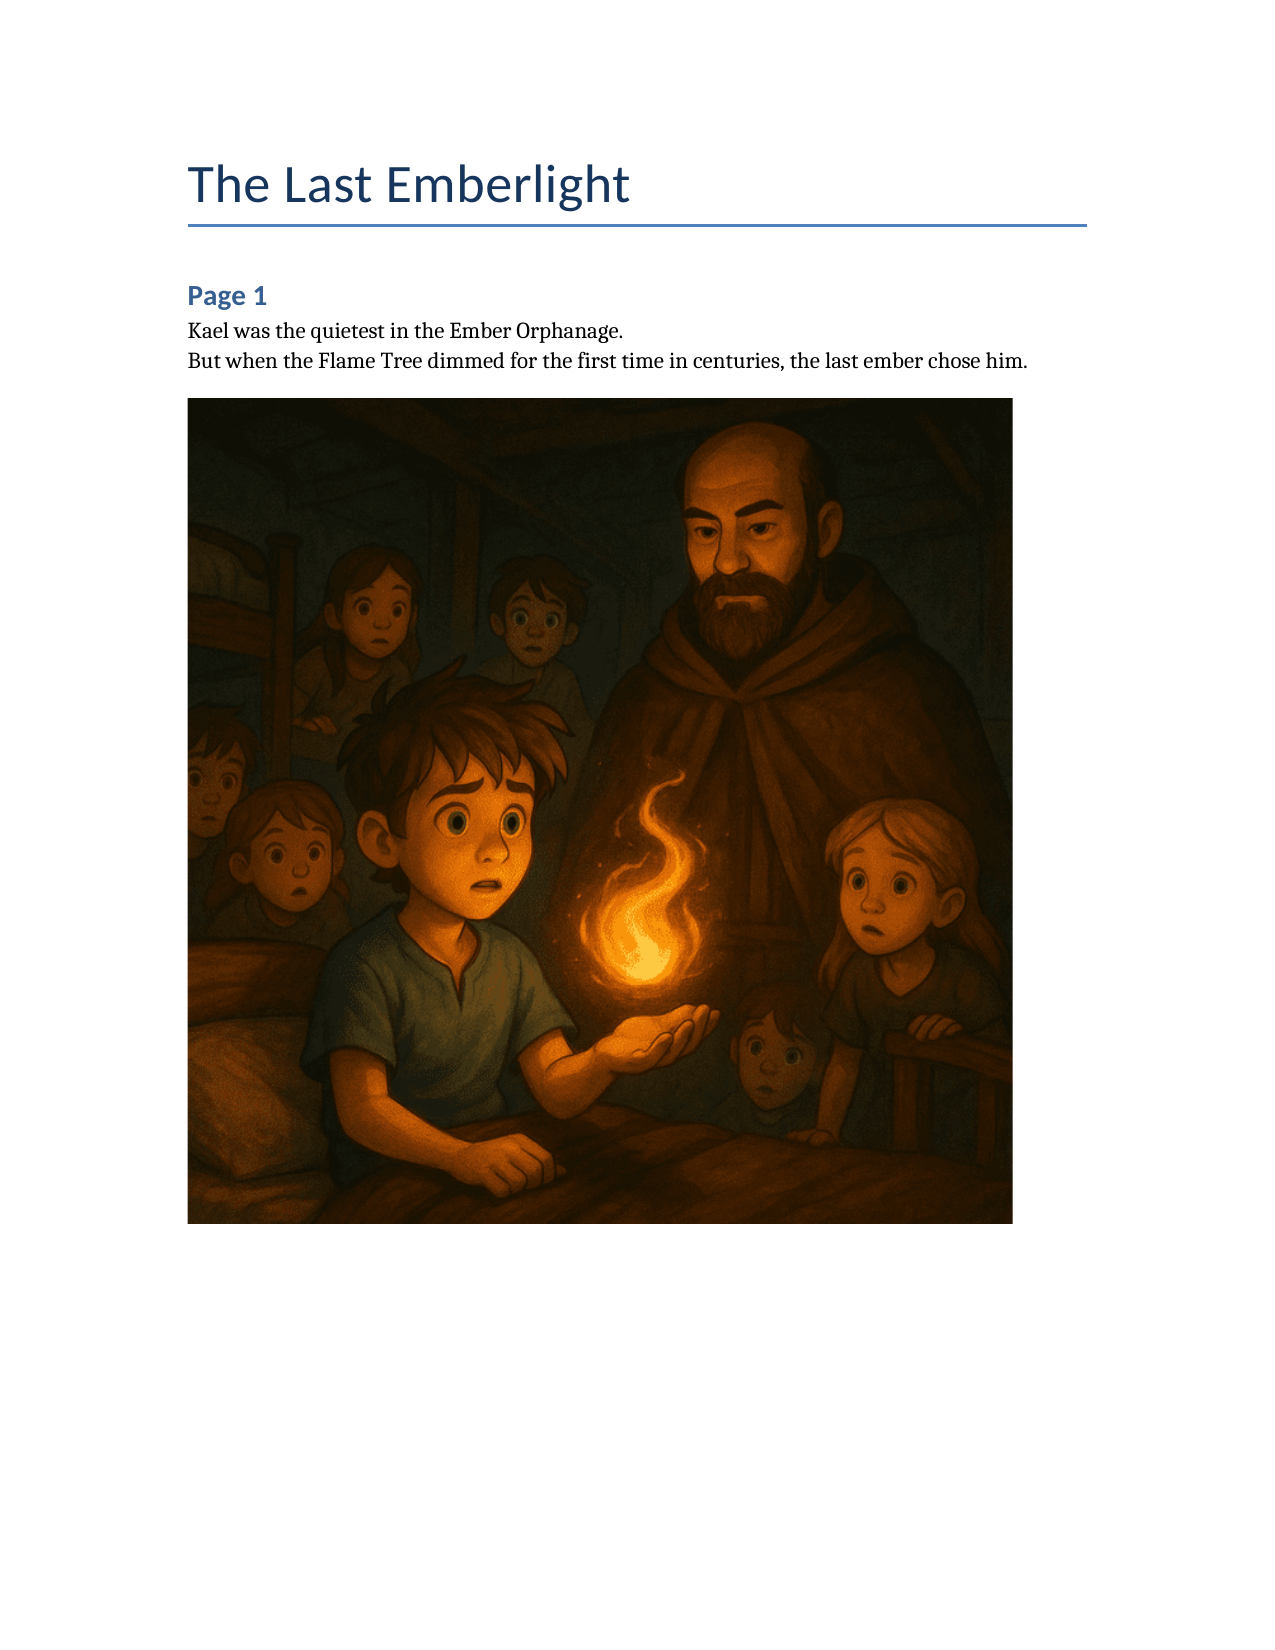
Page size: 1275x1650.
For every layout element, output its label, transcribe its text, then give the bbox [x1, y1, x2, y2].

subtitle Page 1 [187, 277, 1087, 312]
picture [187, 398, 1013, 1224]
title The Last Emberlight [187, 150, 1087, 227]
text Kael was the quietest in the Ember Orphanage. But when the Flame Tree dimmed for the first time in centuries, the last ember chose him. [187, 317, 1087, 374]
